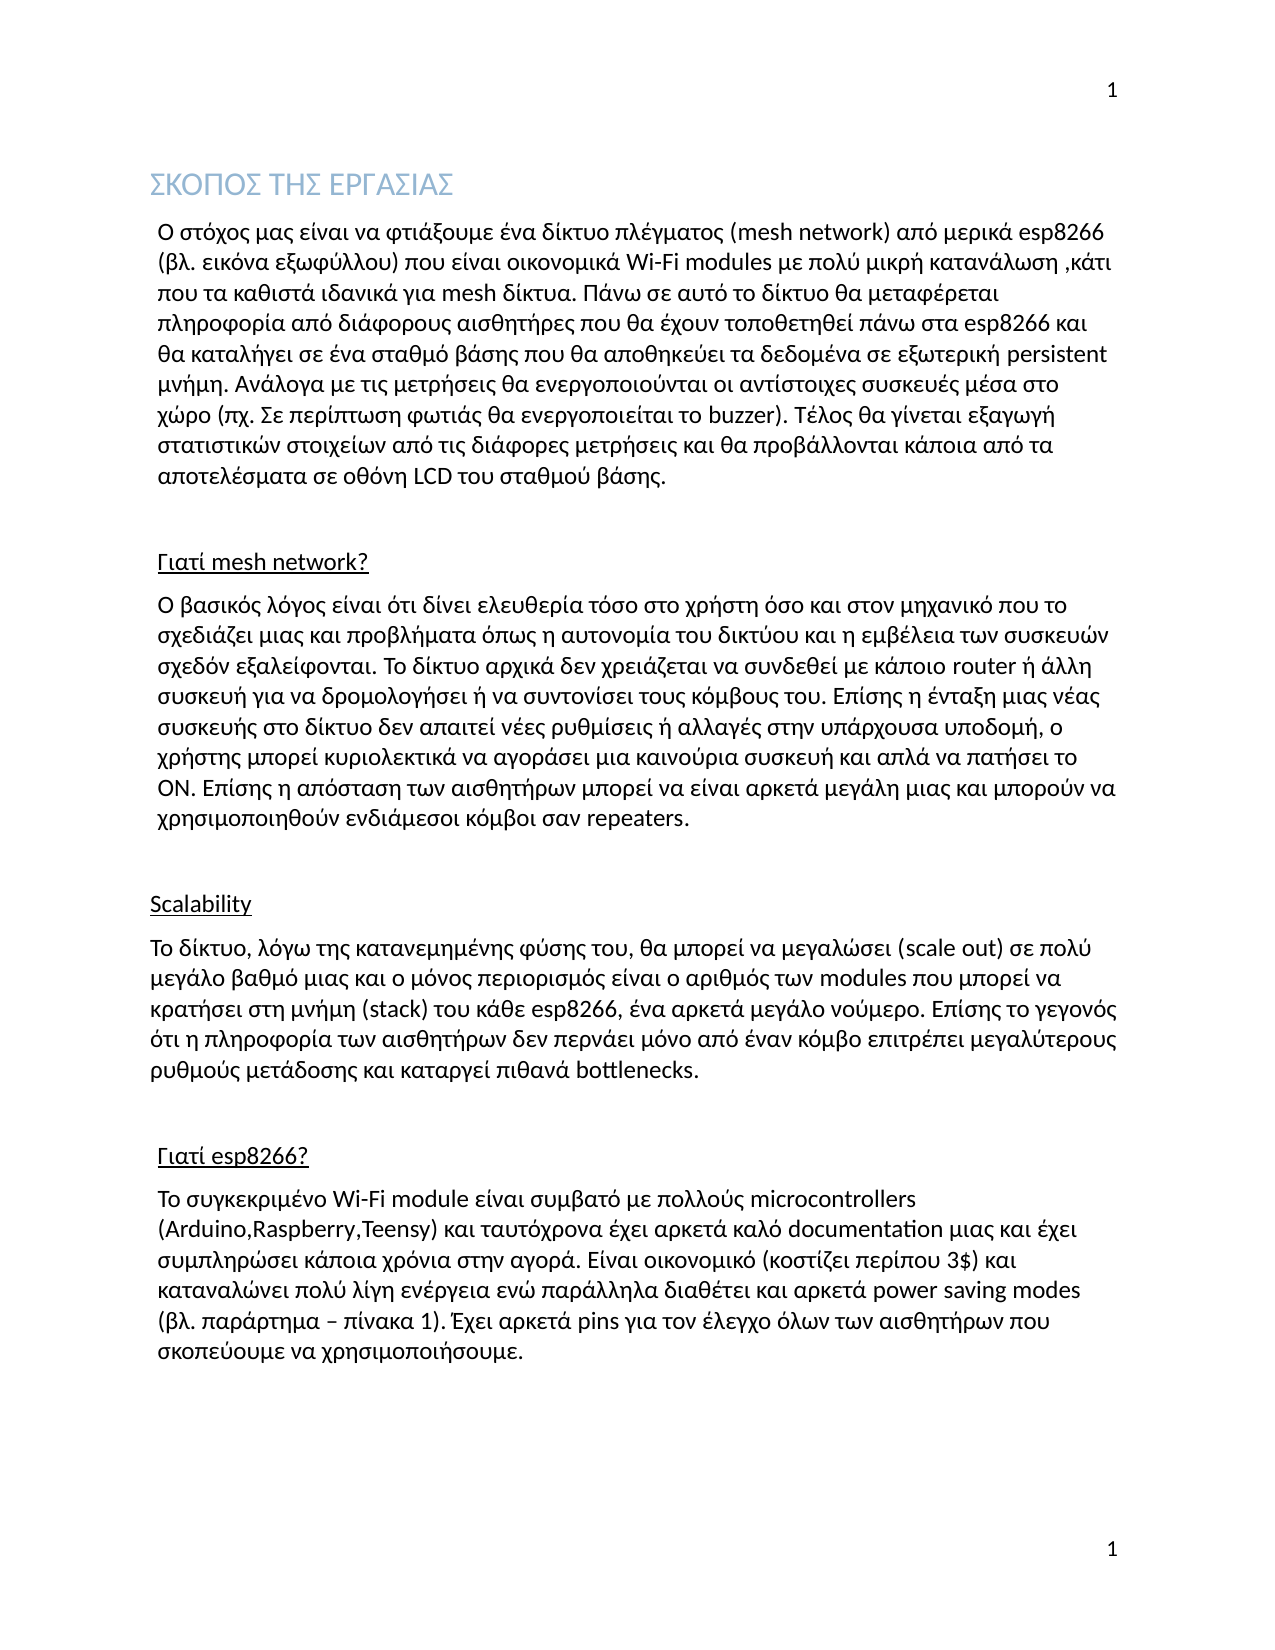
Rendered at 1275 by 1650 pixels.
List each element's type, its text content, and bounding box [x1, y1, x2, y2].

text Γιατί esp8266? [157, 1140, 1117, 1170]
text Το συγκεκριμένο Wi-Fi module είναι συμβατό με πολλούς microcontrollers (Arduino,Raspberry,Teensy) και ταυτόχρονα έχει αρκετά καλό documentation μιας και έχει συμπληρώσει κάποια χρόνια στην αγορά. Είναι οικονομικό (κοστίζει περίπου 3$) και καταναλώνει πολύ λίγη ενέργεια ενώ παράλληλα διαθέτει και αρκετά power saving modes (βλ. παράρτημα – πίνακα 1). Έχει αρκετά pins για τον έλεγχο όλων των αισθητήρων που σκοπεύουμε να χρησιμοποιήσουμε. [157, 1183, 1117, 1366]
text Ο βασικός λόγος είναι ότι δίνει ελευθερία τόσο στο χρήστη όσο και στον μηχανικό που το σχεδιάζει μιας και προβλήματα όπως η αυτονομία του δικτύου και η εμβέλεια των συσκευών σχεδόν εξαλείφονται. Το δίκτυο αρχικά δεν χρειάζεται να συνδεθεί με κάποιο router ή άλλη συσκευή για να δρομολογήσει ή να συντονίσει τους κόμβους του. Επίσης η ένταξη μιας νέας συσκευής στο δίκτυο δεν απαιτεί νέες ρυθμίσεις ή αλλαγές στην υπάρχουσα υποδομή, ο χρήστης μπορεί κυριολεκτικά να αγοράσει μια καινούρια συσκευή και απλά να πατήσει το ON. Επίσης η απόσταση των αισθητήρων μπορεί να είναι αρκετά μεγάλη μιας και μπορούν να χρησιμοποιηθούν ενδιάμεσοι κόμβοι σαν repeaters. [157, 589, 1117, 833]
text Το δίκτυο, λόγω της κατανεμημένης φύσης του, θα μπορεί να μεγαλώσει (scale out) σε πολύ μεγάλο βαθμό μιας και ο μόνος περιορισμός είναι ο αριθμός των modules που μπορεί να κρατήσει στη μνήμη (stack) του κάθε esp8266, ένα αρκετά μεγάλο νούμερο. Επίσης το γεγονός ότι η πληροφορία των αισθητήρων δεν περνάει μόνο από έναν κόμβο επιτρέπει μεγαλύτερους ρυθμούς μετάδοσης και καταργεί πιθανά bottlenecks. [150, 932, 1117, 1084]
text Scalability [150, 889, 1117, 919]
text Ο στόχος μας είναι να φτιάξουμε ένα δίκτυο πλέγματος (mesh network) από μερικά esp8266 (βλ. εικόνα εξωφύλλου) που είναι οικονομικά Wi-Fi modules με πολύ μικρή κατανάλωση ,κάτι που τα καθιστά ιδανικά για mesh δίκτυα. Πάνω σε αυτό το δίκτυο θα μεταφέρεται πληροφορία από διάφορους αισθητήρες που θα έχουν τοποθετηθεί πάνω στα esp8266 και θα καταλήγει σε ένα σταθμό βάσης που θα αποθηκεύει τα δεδομένα σε εξωτερική persistent μνήμη. Ανάλογα με τις μετρήσεις θα ενεργοποιούνται οι αντίστοιχες συσκευές μέσα στο χώρο (πχ. Σε περίπτωση φωτιάς θα ενεργοποιείται το buzzer). Τέλος θα γίνεται εξαγωγή στατιστικών στοιχείων από τις διάφορες μετρήσεις και θα προβάλλονται κάποια από τα αποτελέσματα σε οθόνη LCD του σταθμού βάσης. [157, 216, 1117, 490]
text Γιατί mesh network? [157, 546, 1117, 576]
subtitle Σκοπος της εργασιασ [150, 162, 1117, 203]
